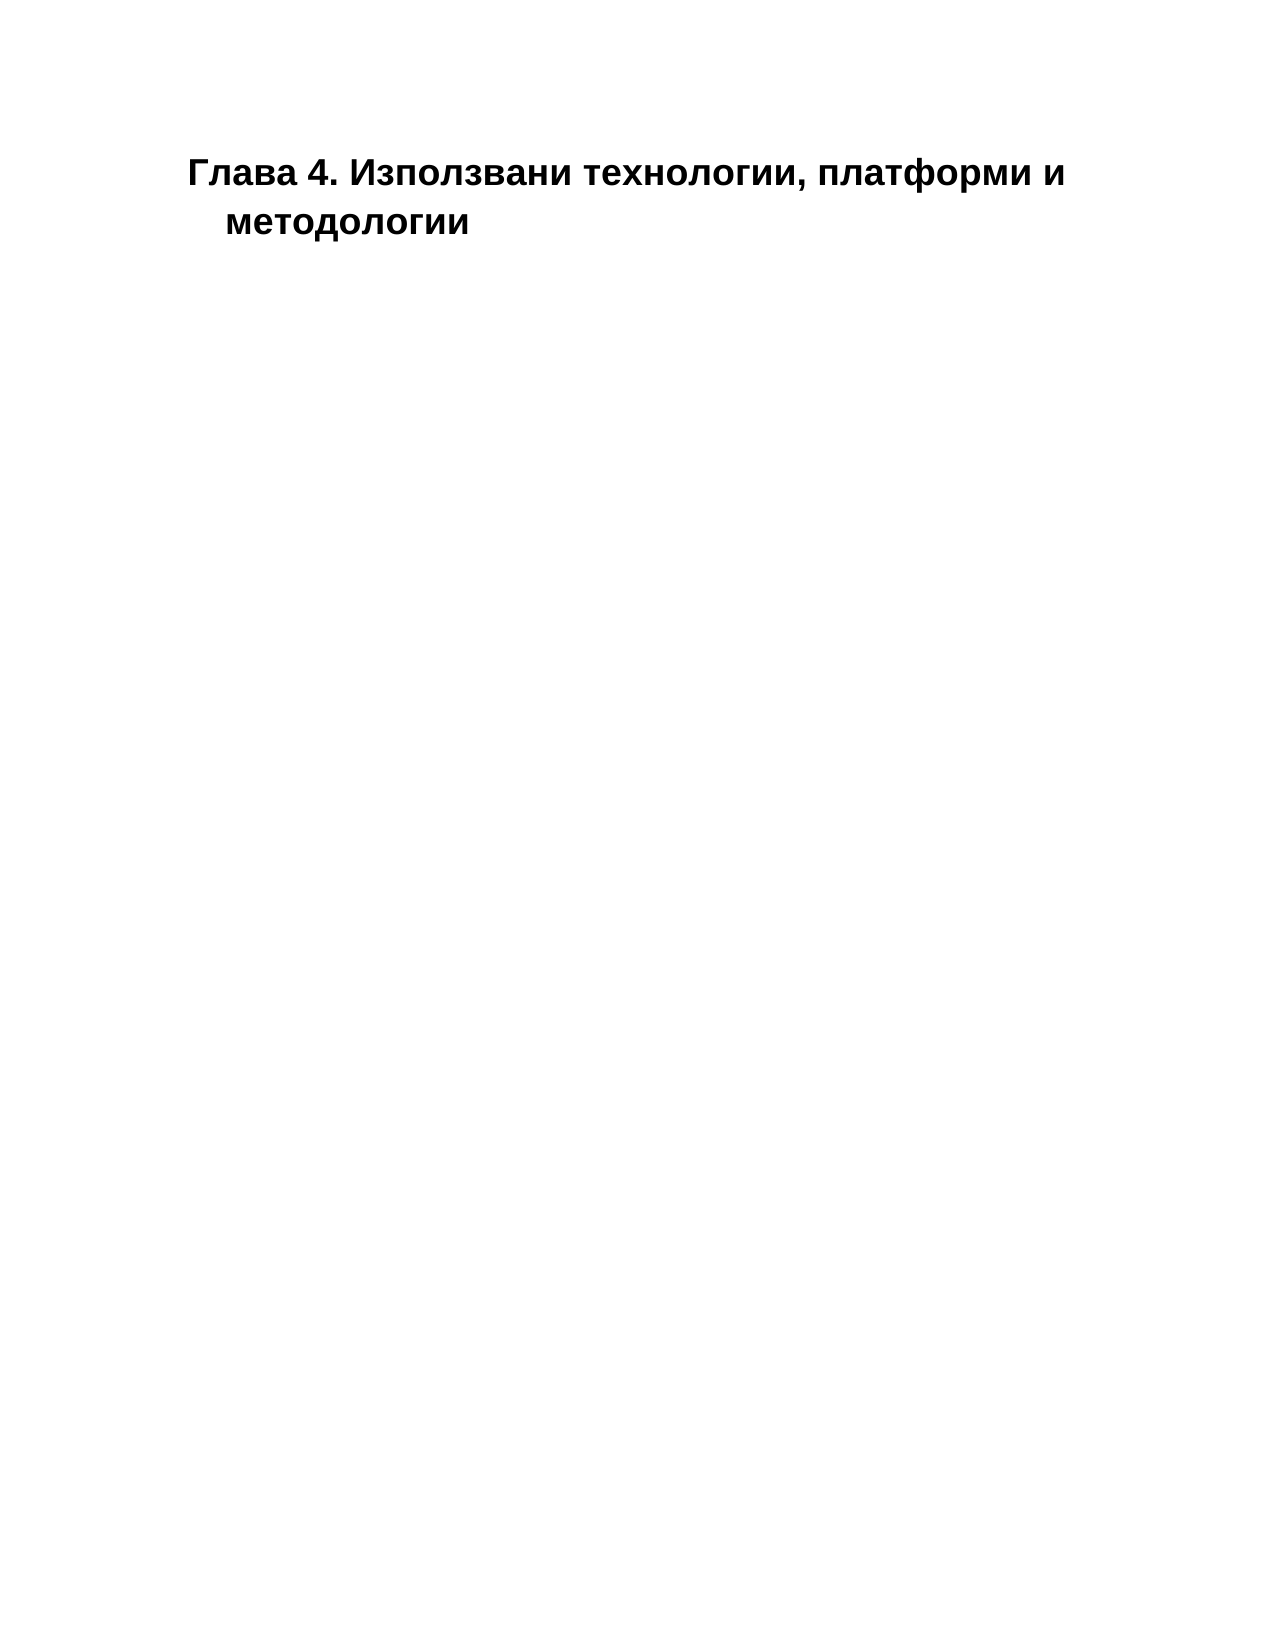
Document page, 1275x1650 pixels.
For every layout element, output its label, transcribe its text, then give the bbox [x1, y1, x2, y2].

subtitle Глава 4. Използвани технологии, платформи и методологии [187, 150, 1125, 243]
